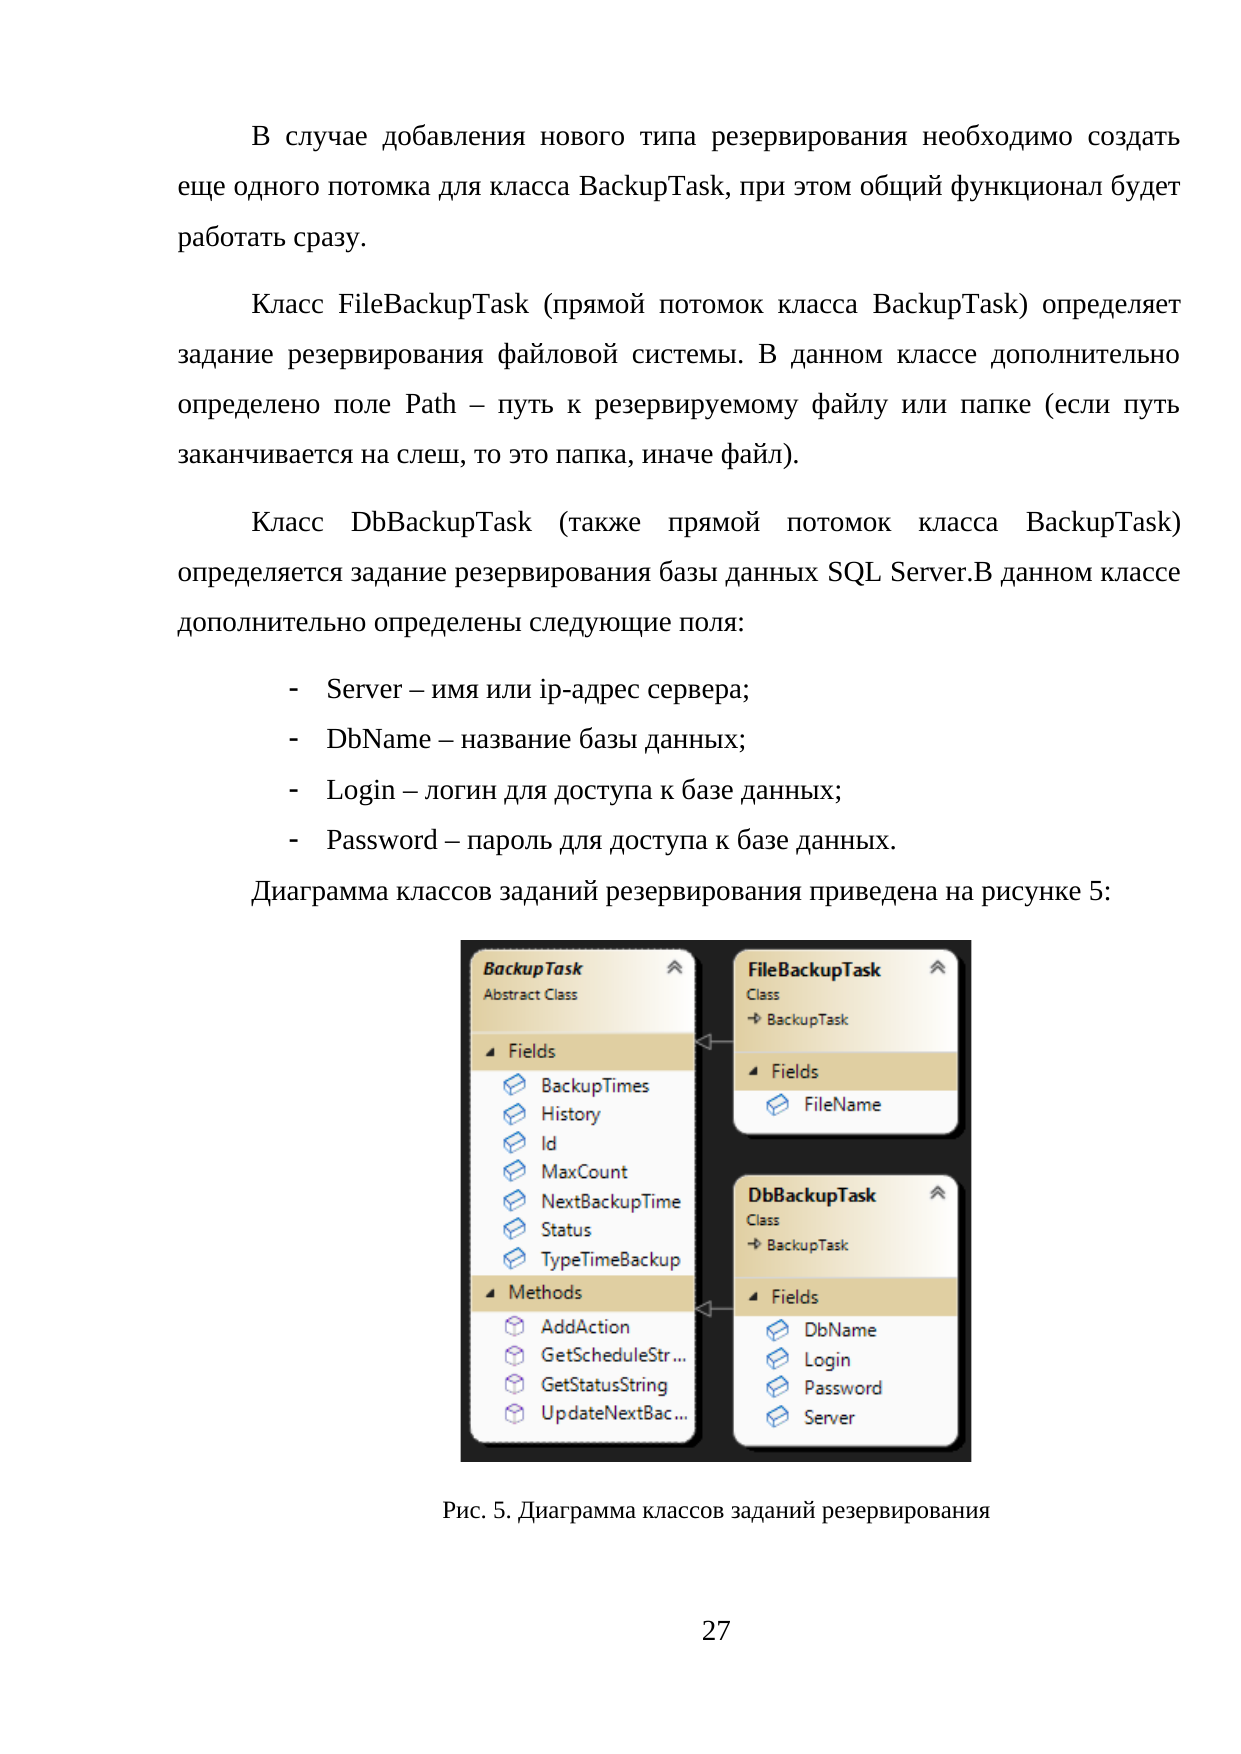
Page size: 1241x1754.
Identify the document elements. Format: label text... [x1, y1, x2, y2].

picture [460, 940, 972, 1462]
list Password – пароль для доступа к базе данных. [288, 822, 1181, 856]
text В случае добавления нового типа резервирования необходимо создать еще одного потомка для класса BackupTask, при этом общий функционал будет работать сразу. [177, 118, 1181, 252]
list Login – логин для доступа к базе данных; [288, 772, 1181, 806]
text Класс DbBackupTask (также прямой потомок класса BackupTask) определяется задание резервирования базы данных SQL Server.В данном классе дополнительно определены следующие поля: [177, 504, 1181, 638]
list Server – имя или ip-адрес сервера; [288, 671, 1181, 705]
list DbName – название базы данных; [288, 722, 1181, 755]
text Рис. 5. Диаграмма классов заданий резервирования [177, 1495, 1181, 1524]
text Диаграмма классов заданий резервирования приведена на рисунке 5: [177, 873, 1181, 906]
text Класс FileBackupTask (прямой потомок класса BackupTask) определяет задание резервирования файловой системы. В данном классе дополнительно определено поле Path – путь к резервируемому файлу или папке (если путь заканчивается на слеш, то это папка, иначе файл). [177, 286, 1181, 470]
